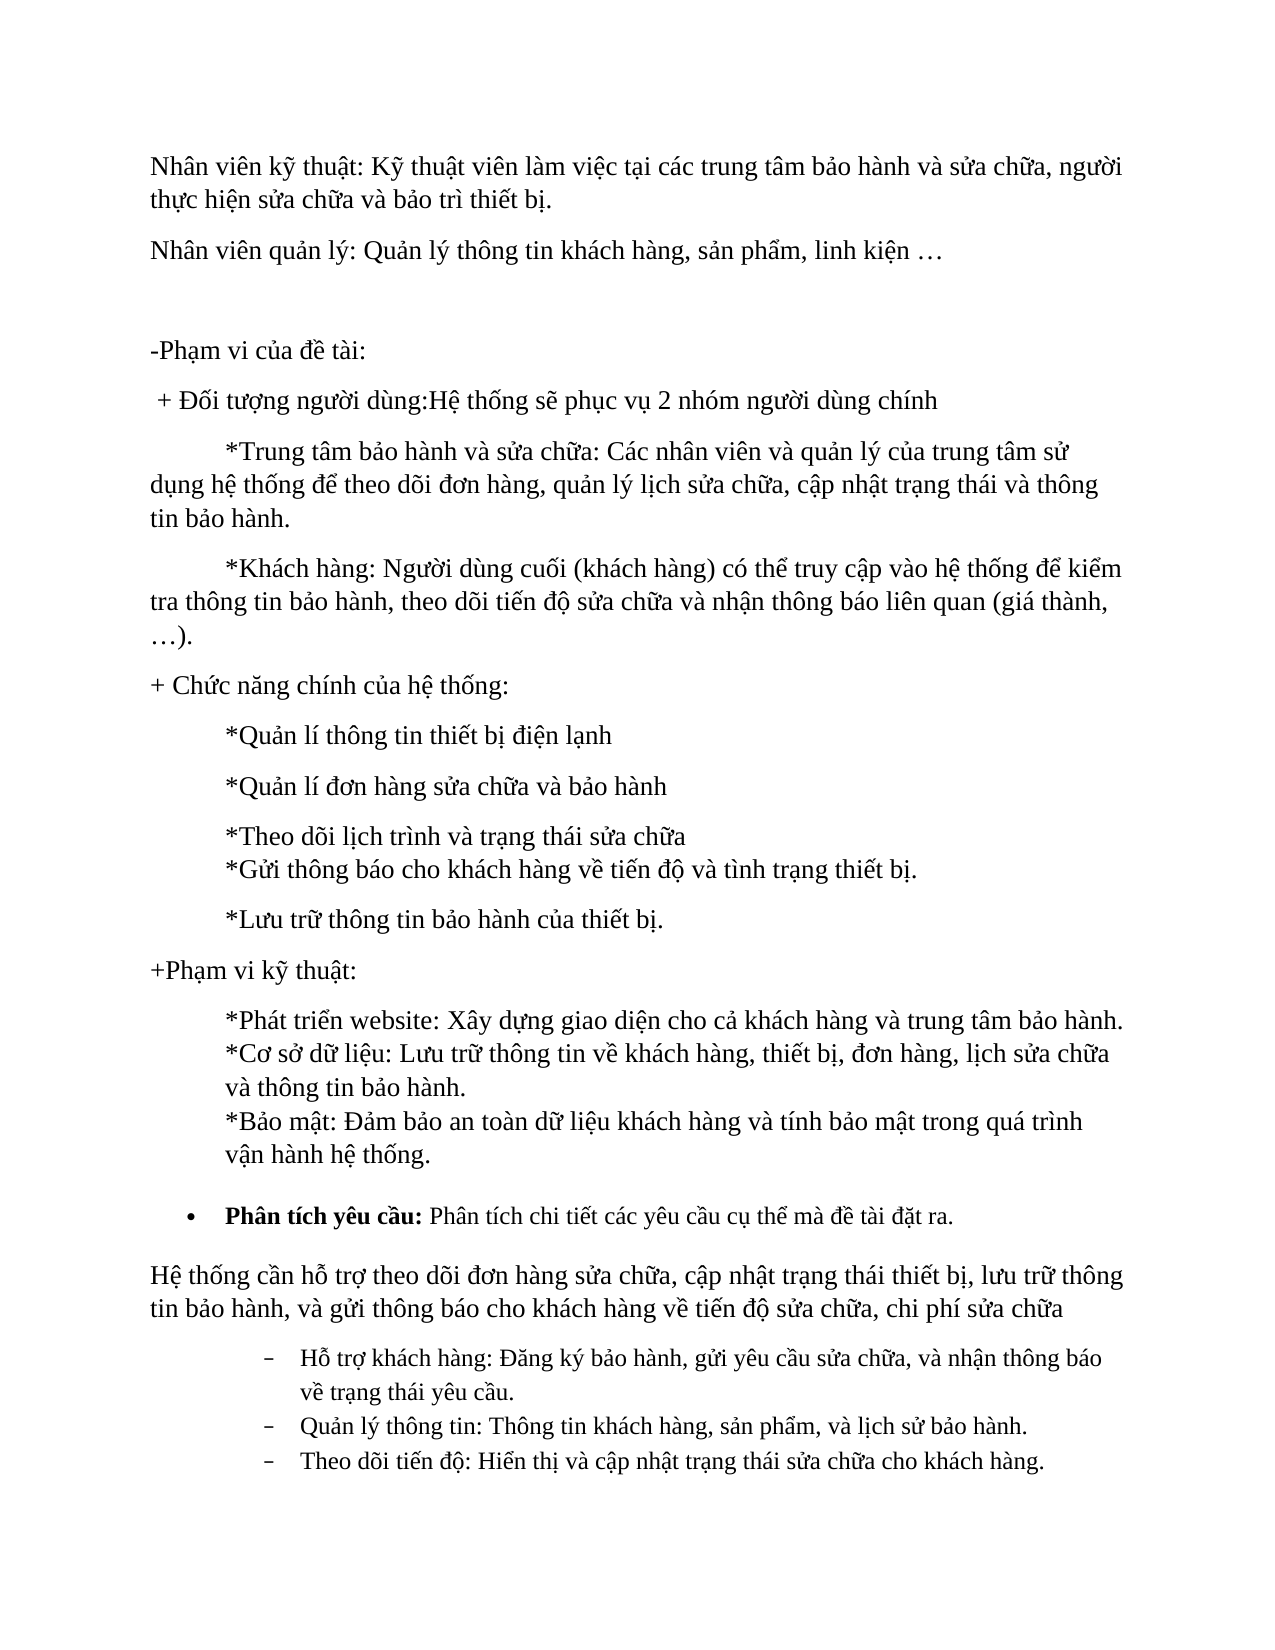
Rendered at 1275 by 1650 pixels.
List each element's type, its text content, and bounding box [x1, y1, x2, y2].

list Phân tích yêu cầu: Phân tích chi tiết các yêu cầu cụ thể mà đề tài đặt ra. [187, 1201, 1125, 1229]
text +Phạm vi kỹ thuật: [150, 954, 1125, 985]
text Hệ thống cần hỗ trợ theo dõi đơn hàng sửa chữa, cập nhật trạng thái thiết bị, lưu trữ thông tin bảo hành, và gửi thông báo cho khách hàng về tiến độ sửa chữa, chi phí sửa chữa [150, 1259, 1125, 1323]
list *Bảo mật: Đảm bảo an toàn dữ liệu khách hàng và tính bảo mật trong quá trình vận hành hệ thống. [225, 1104, 1125, 1169]
list Hỗ trợ khách hàng: Đăng ký bảo hành, gửi yêu cầu sửa chữa, và nhận thông báo về trạng thái yêu cầu. [262, 1342, 1125, 1406]
text *Lưu trữ thông tin bảo hành của thiết bị. [150, 903, 1125, 935]
list Theo dõi tiến độ: Hiển thị và cập nhật trạng thái sửa chữa cho khách hàng. [262, 1445, 1125, 1476]
list *Phát triển website: Xây dựng giao diện cho cả khách hàng và trung tâm bảo hành. [225, 1004, 1125, 1035]
text *Trung tâm bảo hành và sửa chữa: Các nhân viên và quản lý của trung tâm sử dụng hệ thống để theo dõi đơn hàng, quản lý lịch sửa chữa, cập nhật trạng thái và thông tin bảo hành. [150, 434, 1125, 533]
text Nhân viên quản lý: Quản lý thông tin khách hàng, sản phẩm, linh kiện … [150, 234, 1125, 265]
text + Đối tượng người dùng:Hệ thống sẽ phục vụ 2 nhóm người dùng chính [150, 384, 1125, 416]
text *Quản lí đơn hàng sửa chữa và bảo hành [150, 769, 1125, 801]
text + Chức năng chính của hệ thống: [150, 669, 1125, 700]
list *Cơ sở dữ liệu: Lưu trữ thông tin về khách hàng, thiết bị, đơn hàng, lịch sửa chữa và thông tin bảo hành. [225, 1037, 1125, 1102]
list Quản lý thông tin: Thông tin khách hàng, sản phẩm, và lịch sử bảo hành. [262, 1410, 1125, 1441]
text *Khách hàng: Người dùng cuối (khách hàng) có thể truy cập vào hệ thống để kiểm tra thông tin bảo hành, theo dõi tiến độ sửa chữa và nhận thông báo liên quan (giá thành,…). [150, 552, 1125, 650]
text *Theo dõi lịch trình và trạng thái sửa chữa *Gửi thông báo cho khách hàng về tiến độ và tình trạng thiết bị. [150, 820, 1125, 884]
text -Phạm vi của đề tài: [150, 334, 1125, 365]
text *Quản lí thông tin thiết bị điện lạnh [150, 719, 1125, 751]
text Nhân viên kỹ thuật: Kỹ thuật viên làm việc tại các trung tâm bảo hành và sửa chữa, người thực hiện sửa chữa và bảo trì thiết bị. [150, 150, 1125, 215]
